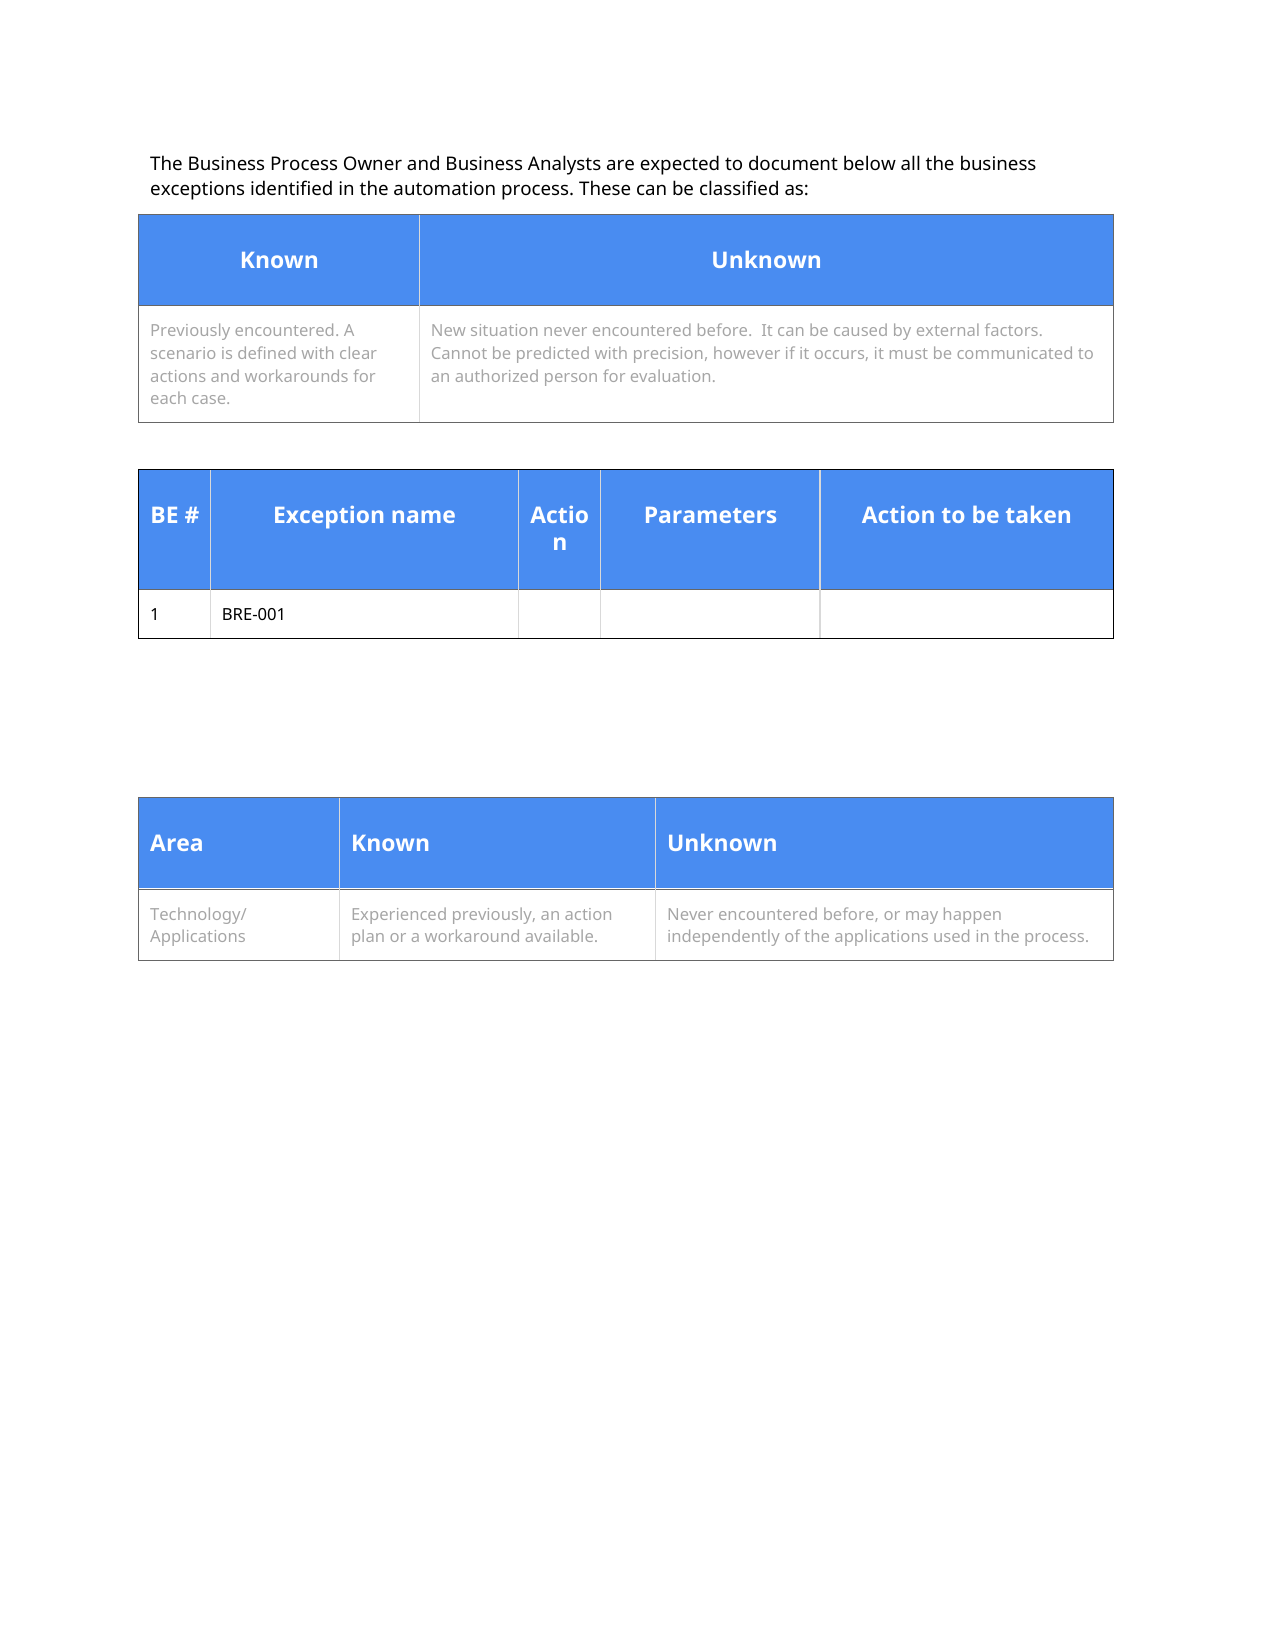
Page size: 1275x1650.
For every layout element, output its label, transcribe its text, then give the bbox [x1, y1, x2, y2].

table_cell 1 [139, 590, 210, 637]
table_header Area [139, 798, 339, 888]
table_header Unknown [420, 215, 1113, 305]
table_cell [519, 590, 600, 637]
table_header Action [519, 470, 600, 589]
table_cell BRE-001 [211, 590, 518, 637]
table_cell [601, 590, 819, 637]
table_cell New situation never encountered before. It can be caused by external factors. Cannot be predicted with precision, however if it occurs, it must be communicated to an authorized person for evaluation. [420, 306, 1113, 422]
table_cell Experienced previously, an action plan or a workaround available. [340, 890, 655, 960]
table_header Action to be taken [821, 470, 1113, 589]
table_header BE # [139, 470, 210, 589]
table_header Unknown [656, 798, 1113, 888]
table_cell [821, 590, 1113, 637]
table_header Known [139, 215, 419, 305]
table_header Parameters [601, 470, 819, 589]
table_header Known [340, 798, 655, 888]
table_header Exception name [211, 470, 518, 589]
text The Business Process Owner and Business Analysts are expected to document below all the business exceptions identified in the automation process. These can be classified as: [150, 150, 1125, 201]
table_cell Previously encountered. A scenario is defined with clear actions and workarounds for each case. [139, 306, 419, 422]
table_cell Never encountered before, or may happen independently of the applications used in the process. [656, 890, 1113, 960]
table_cell Technology/Applications [139, 890, 339, 960]
